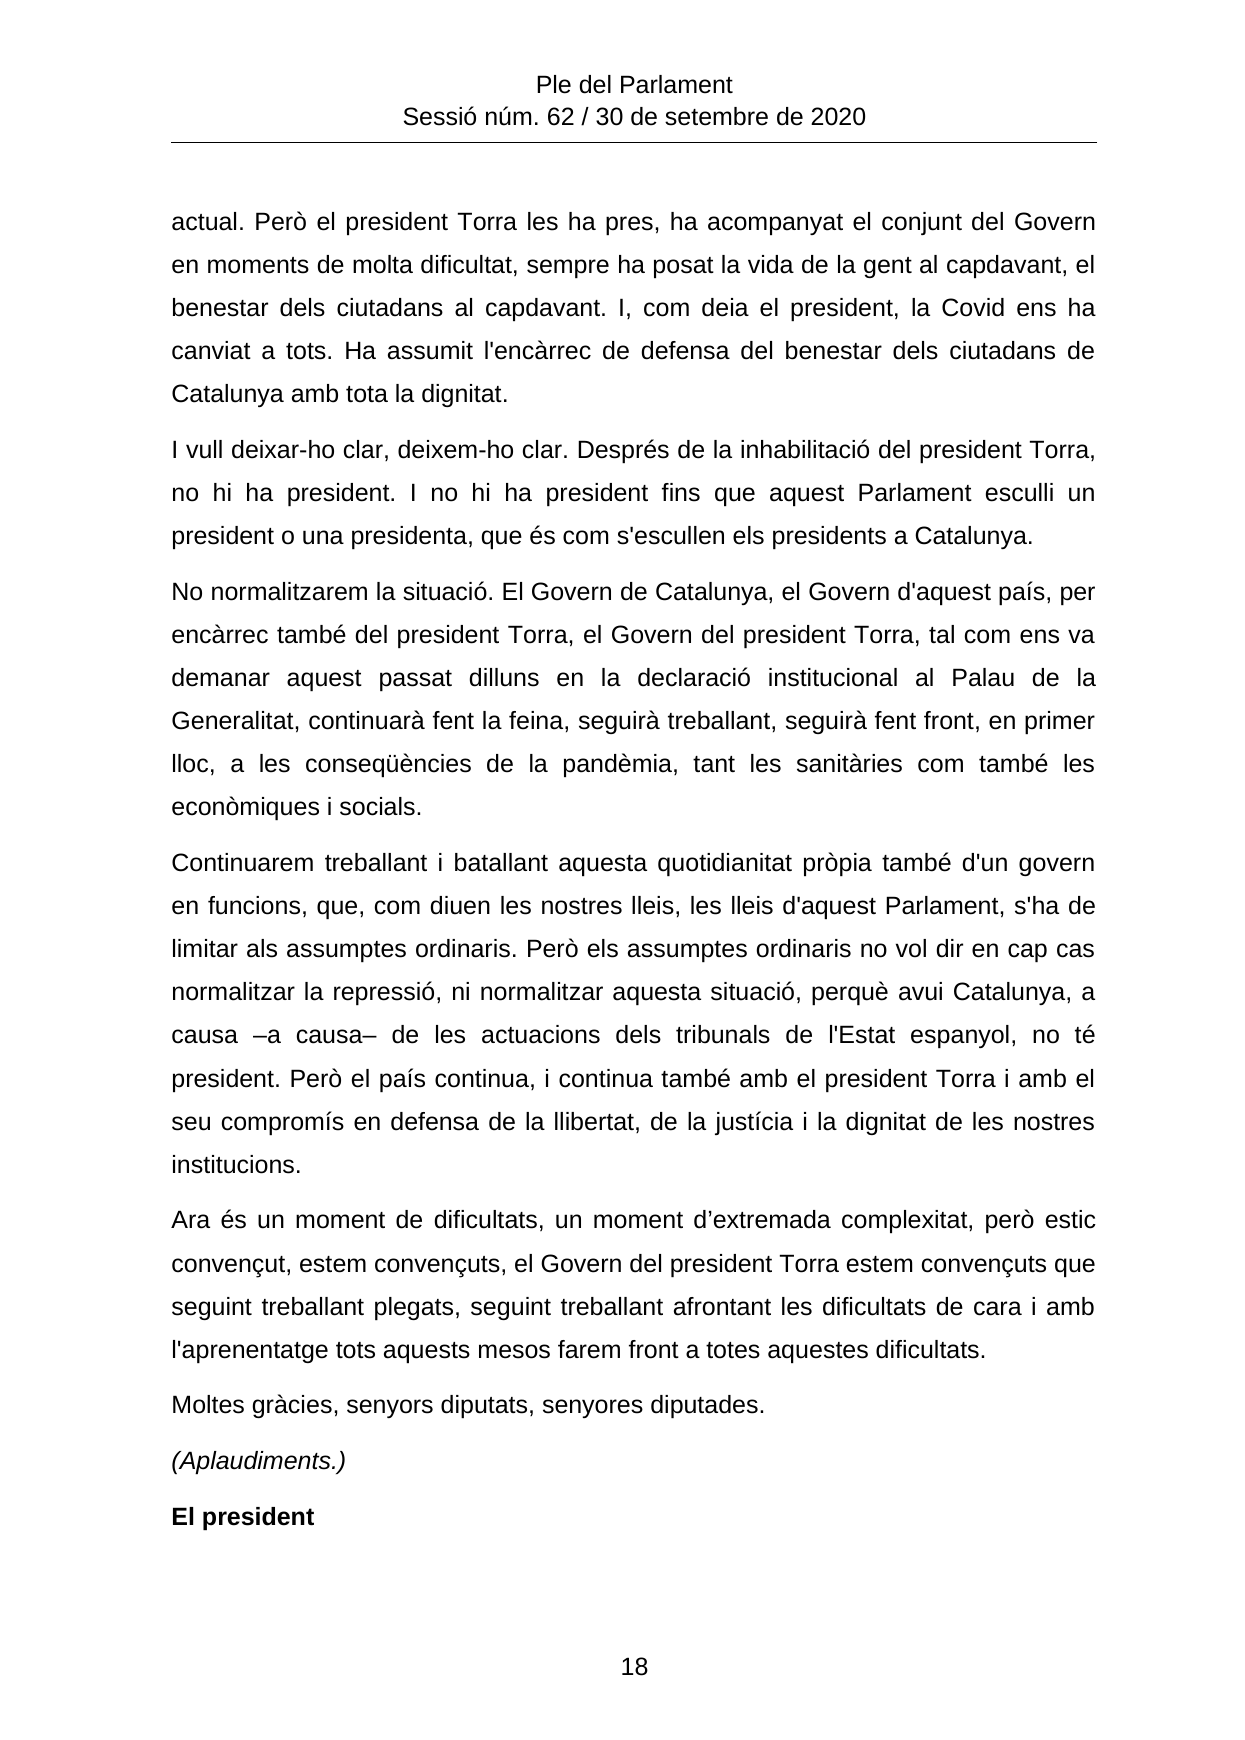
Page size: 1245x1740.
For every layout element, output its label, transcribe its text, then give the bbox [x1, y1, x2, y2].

text Continuarem treballant i batallant aquesta quotidianitat pròpia també d'un govern en funcions, que, com diuen les nostres lleis, les lleis d'aquest Parlament, s'ha de limitar als assumptes ordinaris. Però els assumptes ordinaris no vol dir en cap cas normalitzar la repressió, ni normalitzar aquesta situació, perquè avui Catalunya, a causa –a causa– de les actuacions dels tribunals de l'Estat espanyol, no té president. Però el país continua, i continua també amb el president Torra i amb el seu compromís en defensa de la llibertat, de la justícia i la dignitat de les nostres institucions. [171, 848, 1097, 1179]
text No normalitzarem la situació. El Govern de Catalunya, el Govern d'aquest país, per encàrrec també del president Torra, el Govern del president Torra, tal com ens va demanar aquest passat dilluns en la declaració institucional al Palau de la Generalitat, continuarà fent la feina, seguirà treballant, seguirà fent front, en primer lloc, a les conseqüències de la pandèmia, tant les sanitàries com també les econòmiques i socials. [171, 577, 1097, 821]
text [171, 207, 1097, 408]
text Moltes gràcies, senyors diputats, senyores diputades. [171, 1391, 1097, 1419]
text El president [171, 1502, 1097, 1531]
text (Aplaudiments.) [171, 1446, 1097, 1475]
text Ara és un moment de dificultats, un moment d’extremada complexitat, però estic convençut, estem convençuts, el Govern del president Torra estem convençuts que seguint treballant plegats, seguint treballant afrontant les dificultats de cara i amb l'aprenentatge tots aquests mesos farem front a totes aquestes dificultats. [171, 1206, 1097, 1364]
text I vull deixar-ho clar, deixem-ho clar. Després de la inhabilitació del president Torra, no hi ha president. I no hi ha president fins que aquest Parlament esculli un president o una presidenta, que és com s'escullen els presidents a Catalunya. [171, 435, 1097, 550]
